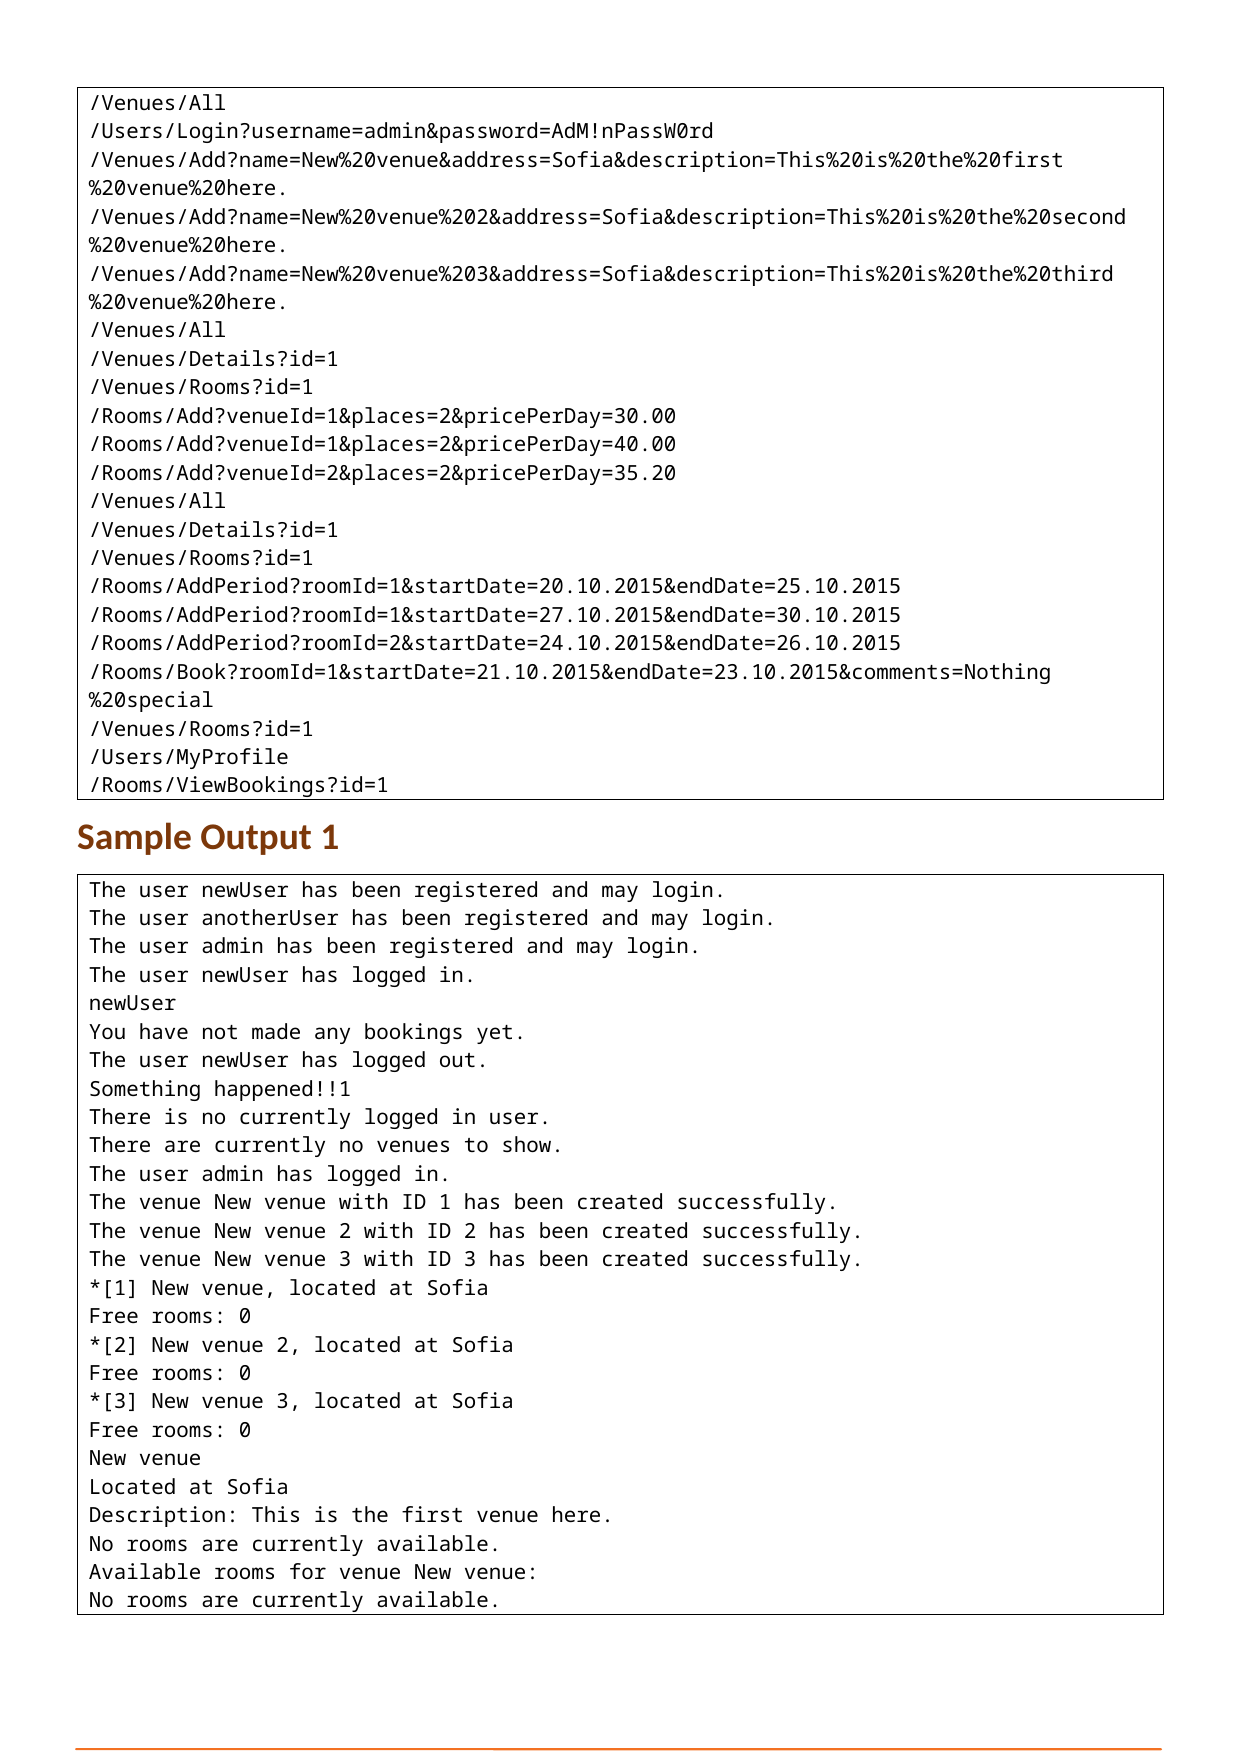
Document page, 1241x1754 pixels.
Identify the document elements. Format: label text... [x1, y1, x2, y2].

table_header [78, 88, 1163, 799]
subtitle Sample Output 1 [77, 813, 1163, 858]
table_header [78, 875, 1163, 1614]
